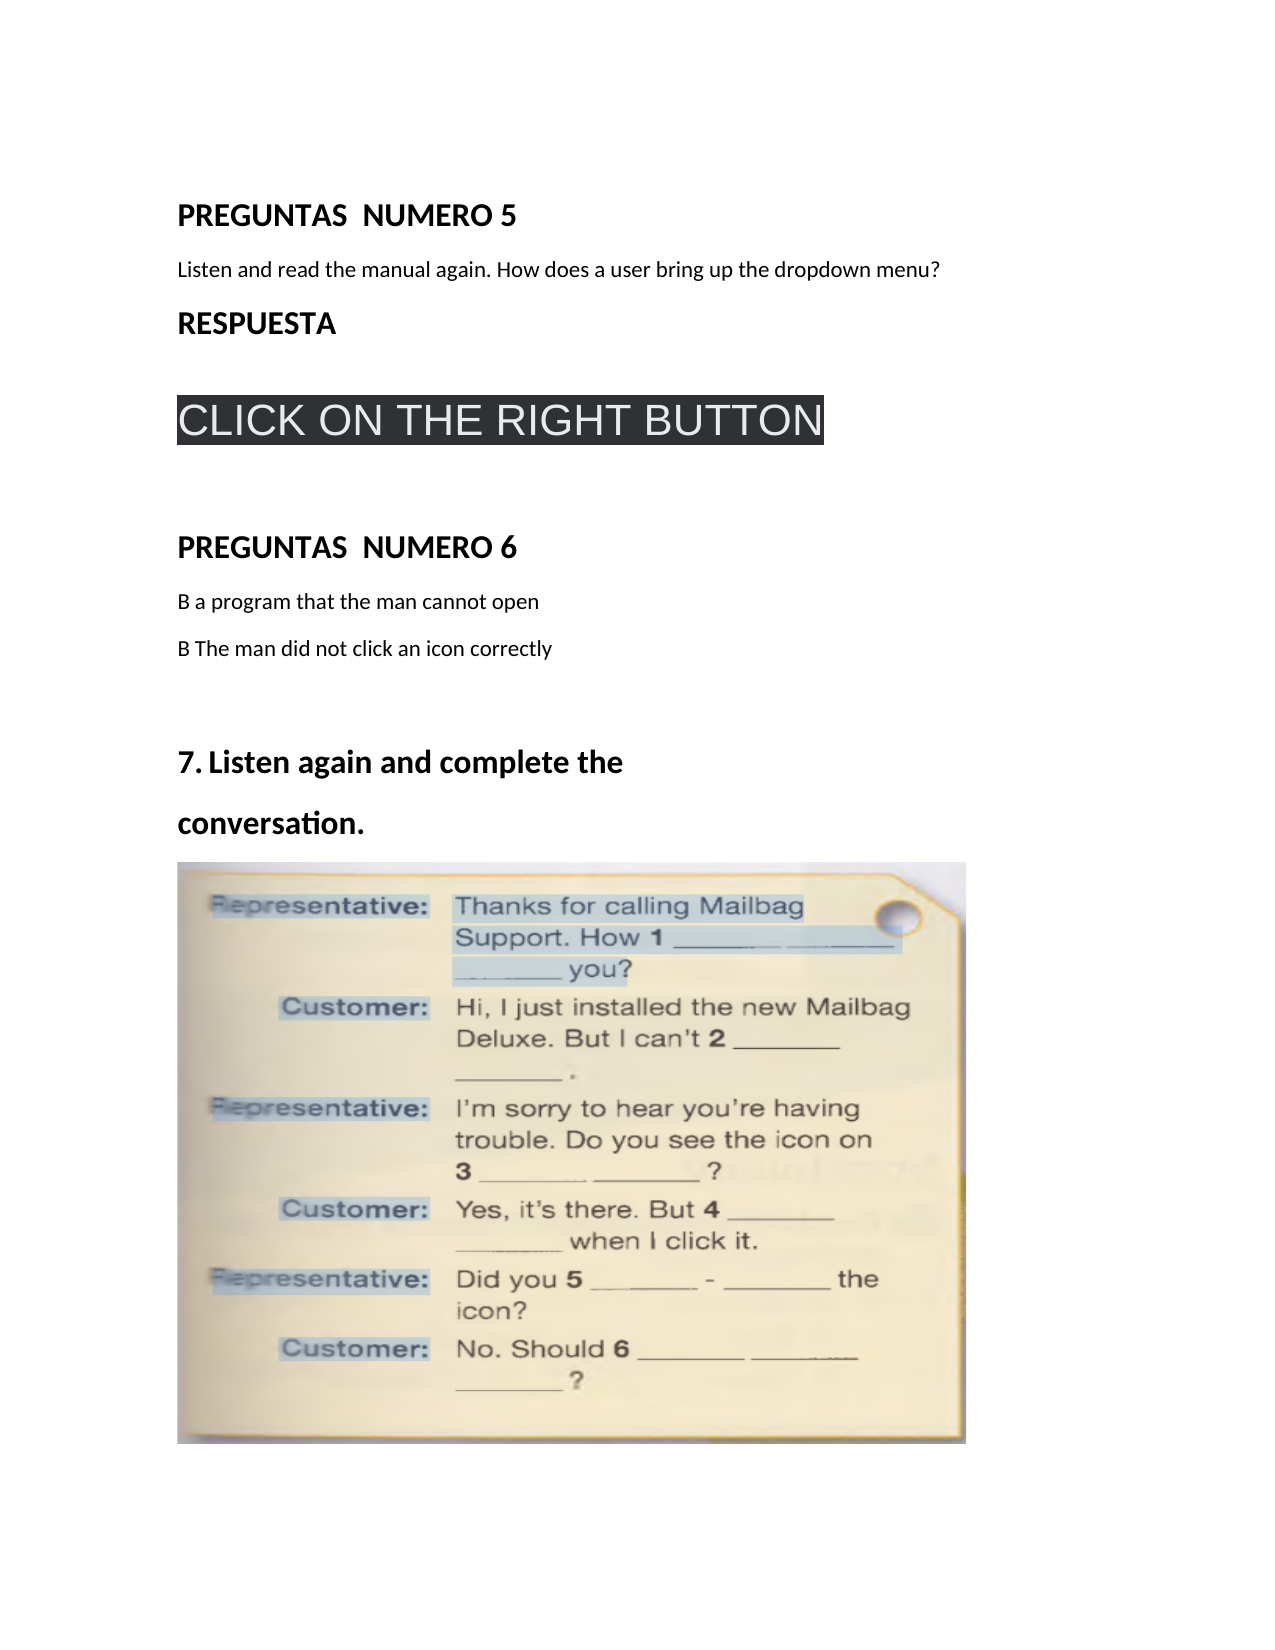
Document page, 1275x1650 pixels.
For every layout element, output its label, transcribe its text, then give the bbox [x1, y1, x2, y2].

text CLICK ON THE RIGHT BUTTON [177, 363, 1098, 445]
text PREGUNTAS NUMERO 6 [177, 526, 1098, 567]
text PREGUNTAS NUMERO 5 [177, 194, 1098, 235]
text B The man did not click an icon correctly [177, 634, 1098, 662]
text B a program that the man cannot open [177, 587, 1098, 615]
text RESPUESTA [177, 302, 1098, 343]
text conversation. [177, 802, 1098, 842]
text Listen and read the manual again. How does a user bring up the dropdown menu? [177, 255, 1098, 283]
text 7. Listen again and complete the [177, 741, 1098, 782]
